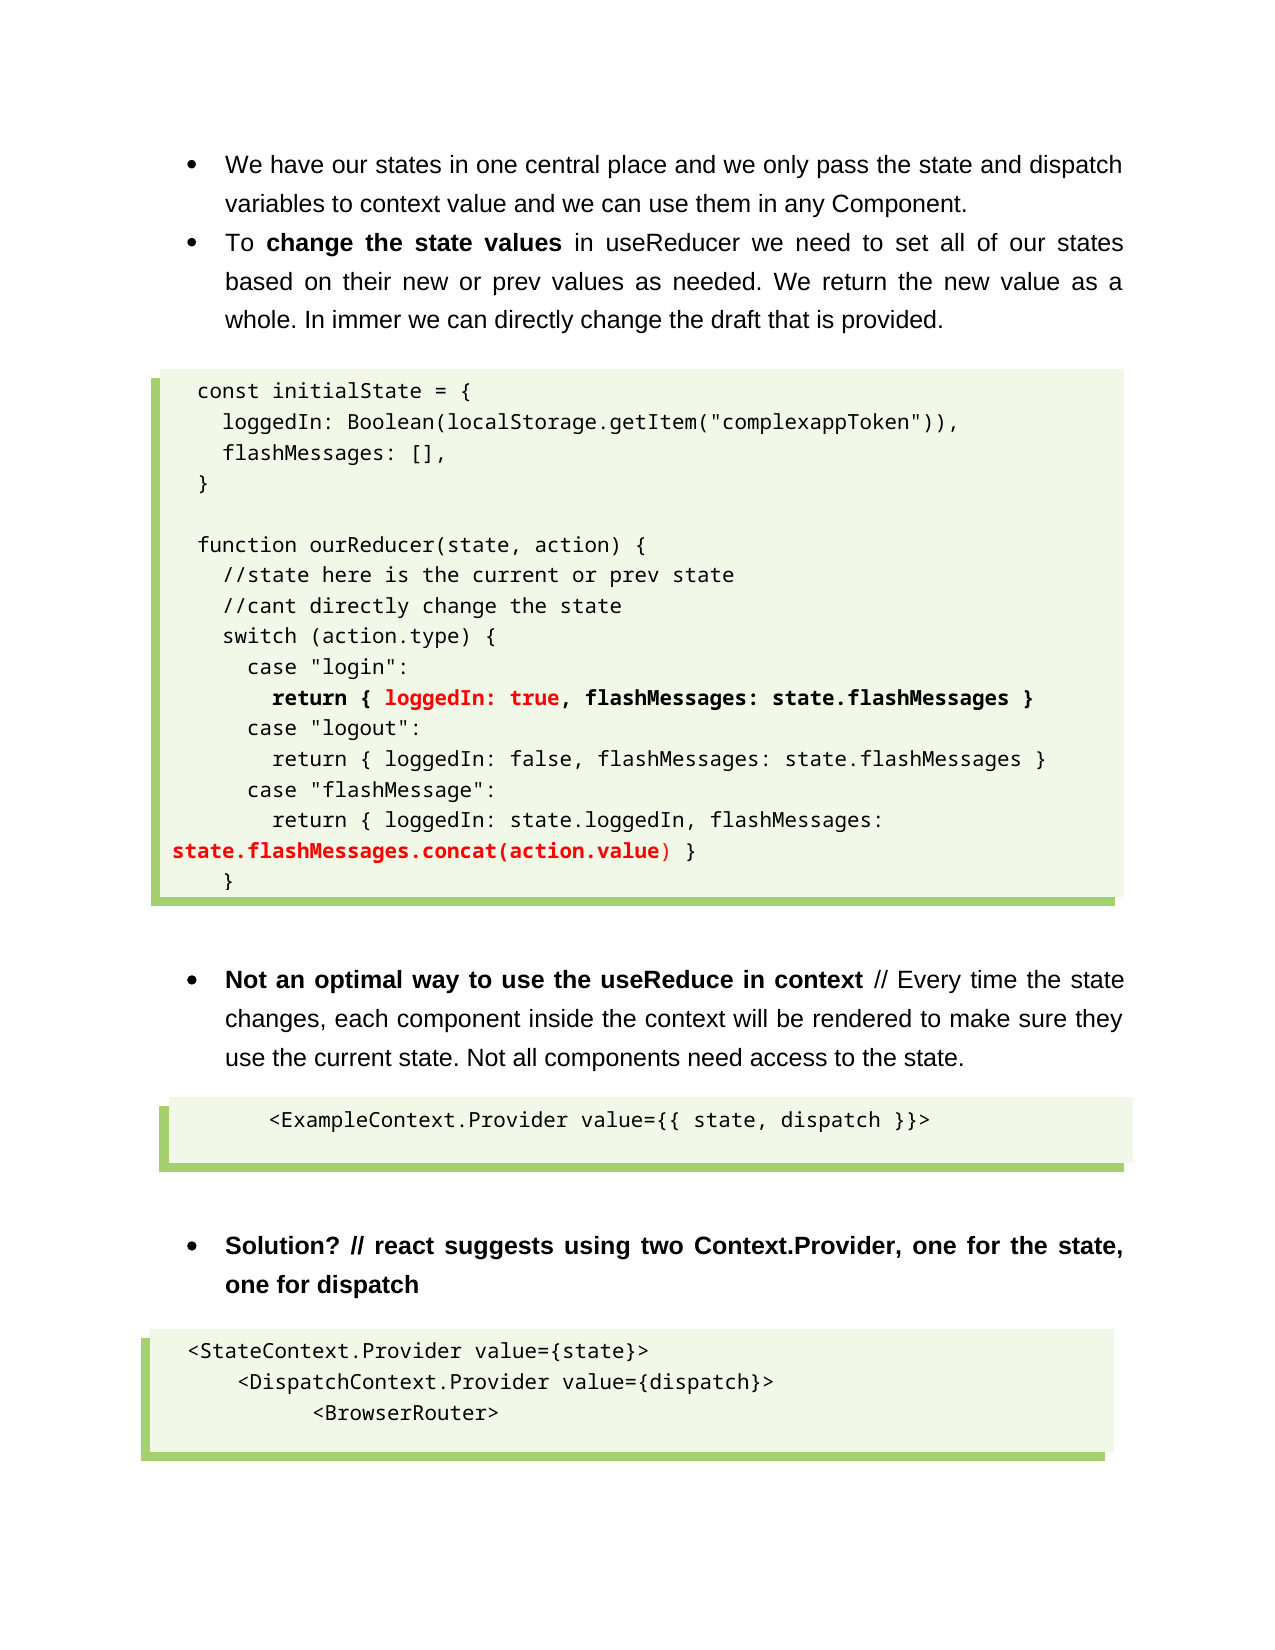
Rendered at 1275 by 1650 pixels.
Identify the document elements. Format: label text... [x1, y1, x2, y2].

text Not an optimal way to use the useReduce in context // Every time the state changes, each component inside the context will be rendered to make sure they use the current state. Not all components need access to the state. [187, 965, 1125, 1072]
text We have our states in one central place and we only pass the state and dispatch variables to context value and we can use them in any Component. [187, 150, 1125, 218]
text Solution? // react suggests using two Context.Provider, one for the state, one for dispatch [187, 1231, 1125, 1299]
text To change the state values in useReducer we need to set all of our states based on their new or prev values as needed. We return the new value as a whole. In immer we can directly change the draft that is provided. [187, 228, 1125, 334]
